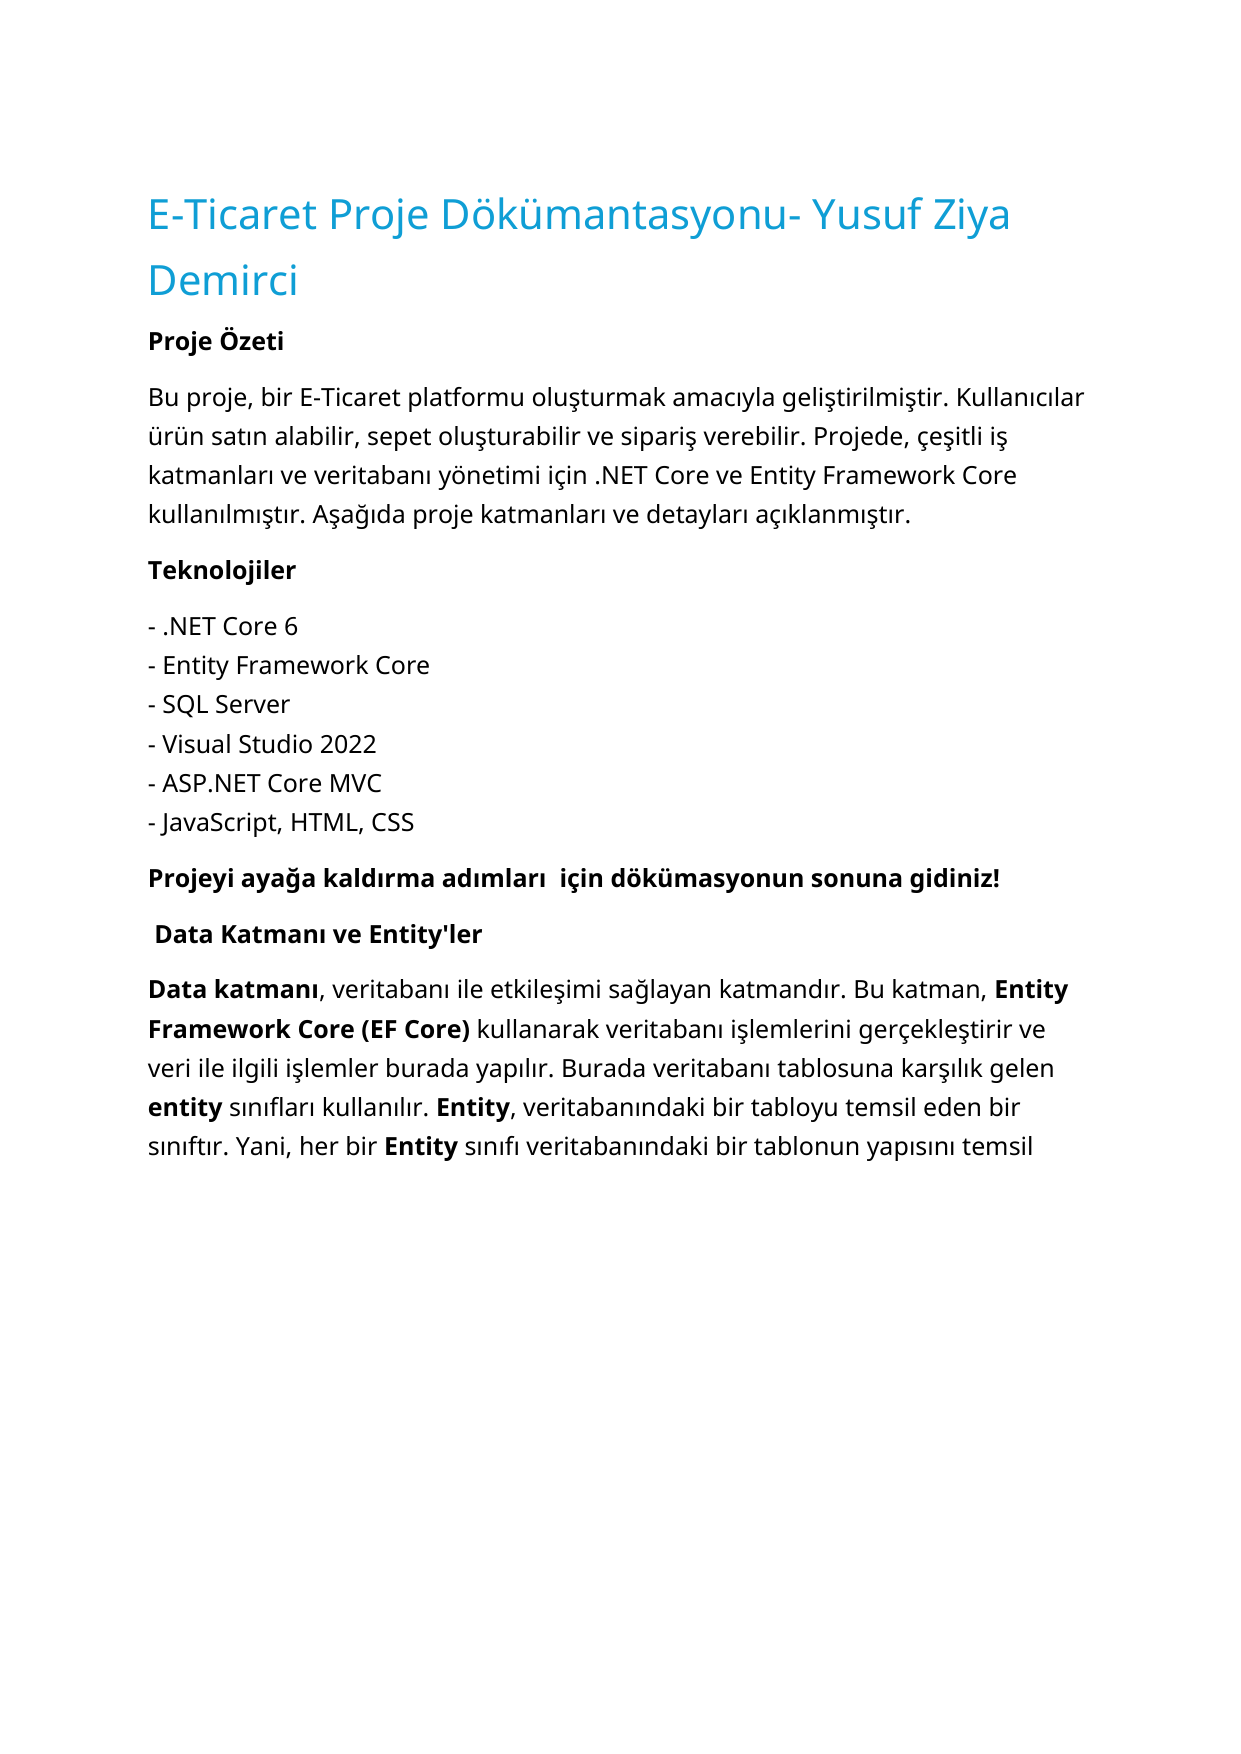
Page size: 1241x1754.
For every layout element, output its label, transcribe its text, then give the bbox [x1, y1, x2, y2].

text Proje Özeti [148, 324, 1093, 358]
text - .NET Core 6 - Entity Framework Core - SQL Server - Visual Studio 2022 - ASP.NET Core MVC - JavaScript, HTML, CSS [148, 609, 1093, 839]
text Teknolojiler [148, 553, 1093, 587]
text Data katmanı, veritabanı ile etkileşimi sağlayan katmandır. Bu katman, Entity Framework Core (EF Core) kullanarak veritabanı işlemlerini gerçekleştirir ve veri ile ilgili işlemler burada yapılır. Burada veritabanı tablosuna karşılık gelen entity sınıfları kullanılır. Entity, veritabanındaki bir tabloyu temsil eden bir sınıftır. Yani, her bir Entity sınıfı veritabanındaki bir tablonun yapısını temsil eder. Veritabanındaki her satır, Entity sınıfının bir örneği (objesi) ile eşleşir. [148, 972, 1093, 1163]
text Projeyi ayağa kaldırma adımları için dökümasyonun sonuna gidiniz! [148, 861, 1093, 894]
subtitle E-Ticaret Proje Dökümantasyonu- Yusuf Ziya Demirci [148, 185, 1093, 307]
text Data Katmanı ve Entity'ler [148, 916, 1093, 950]
text Bu proje, bir E-Ticaret platformu oluşturmak amacıyla geliştirilmiştir. Kullanıcılar ürün satın alabilir, sepet oluşturabilir ve sipariş verebilir. Projede, çeşitli iş katmanları ve veritabanı yönetimi için .NET Core ve Entity Framework Core kullanılmıştır. Aşağıda proje katmanları ve detayları açıklanmıştır. [148, 380, 1093, 531]
